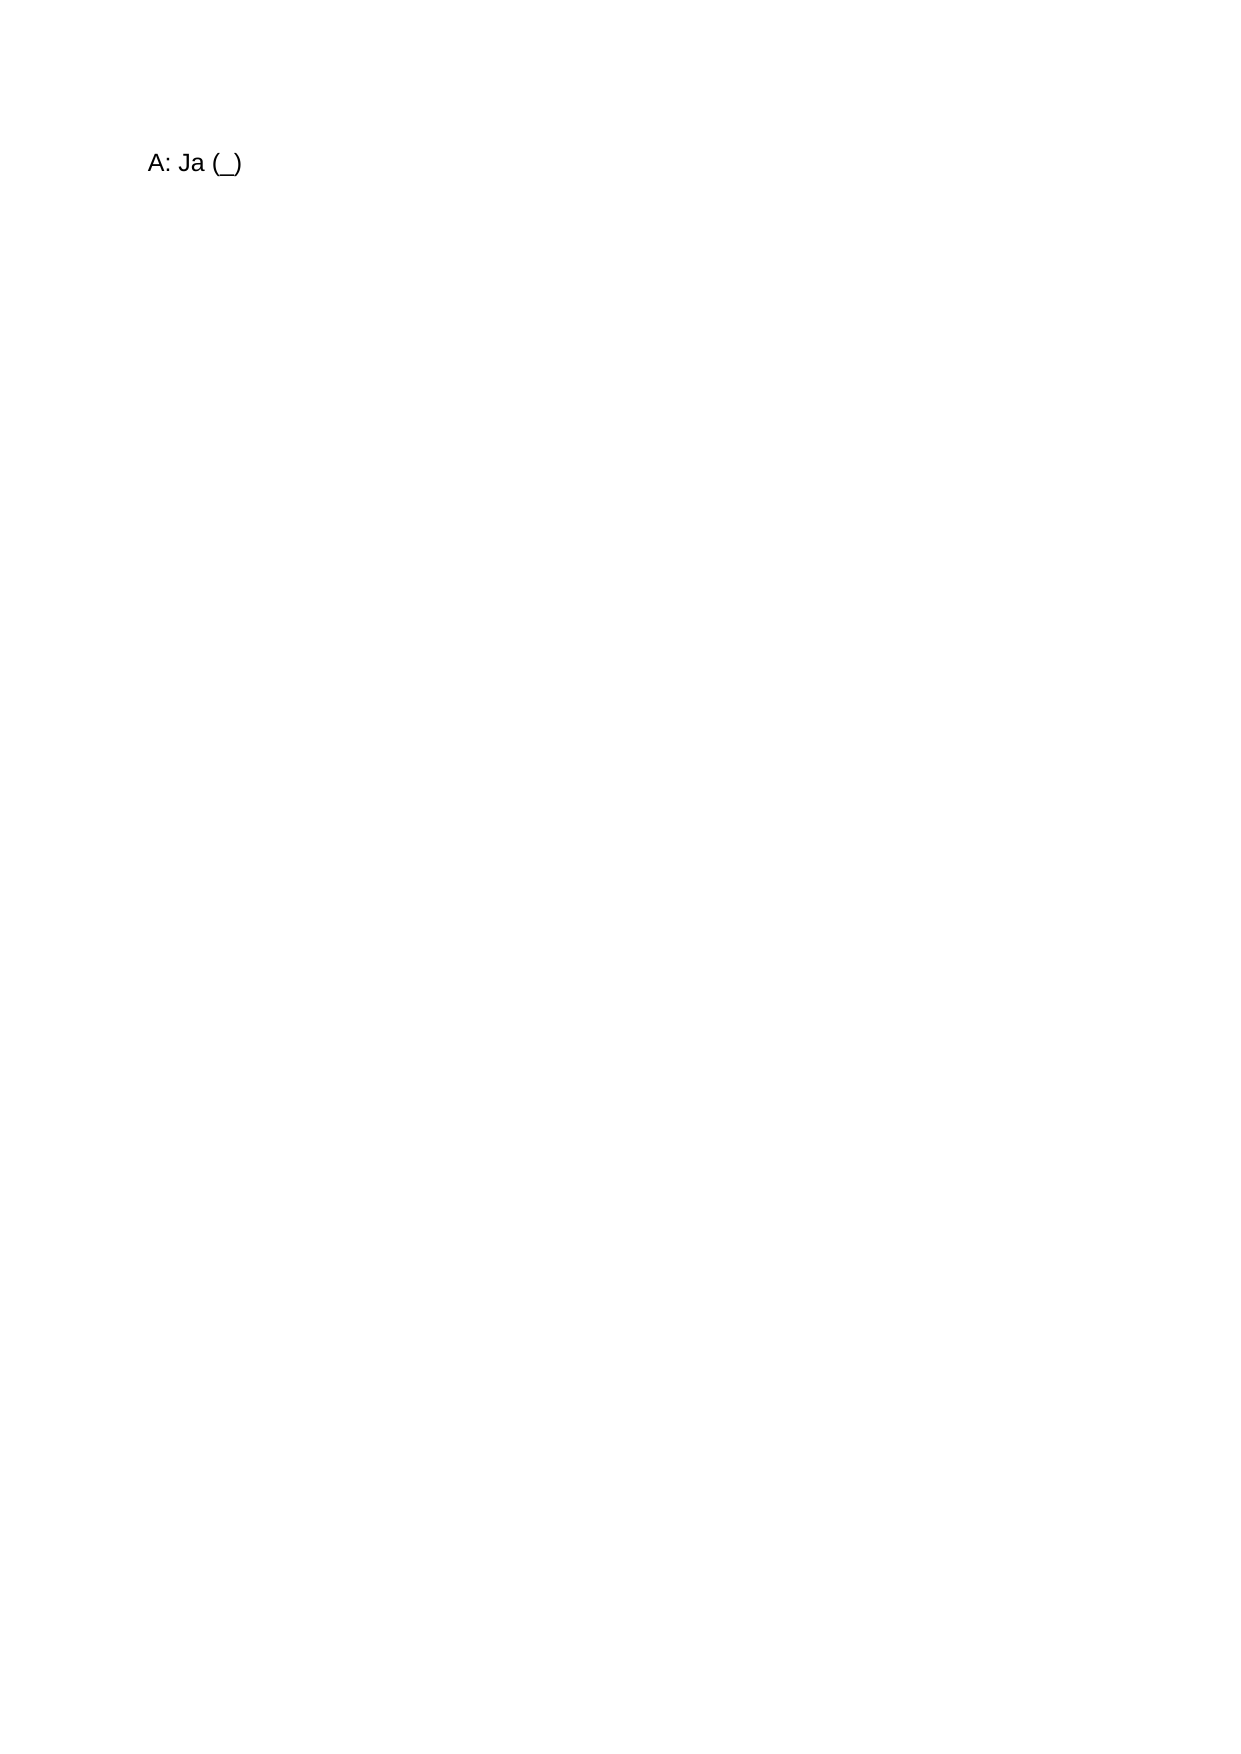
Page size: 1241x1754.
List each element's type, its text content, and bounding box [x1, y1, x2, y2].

text A: Ja (_) [148, 148, 1093, 176]
